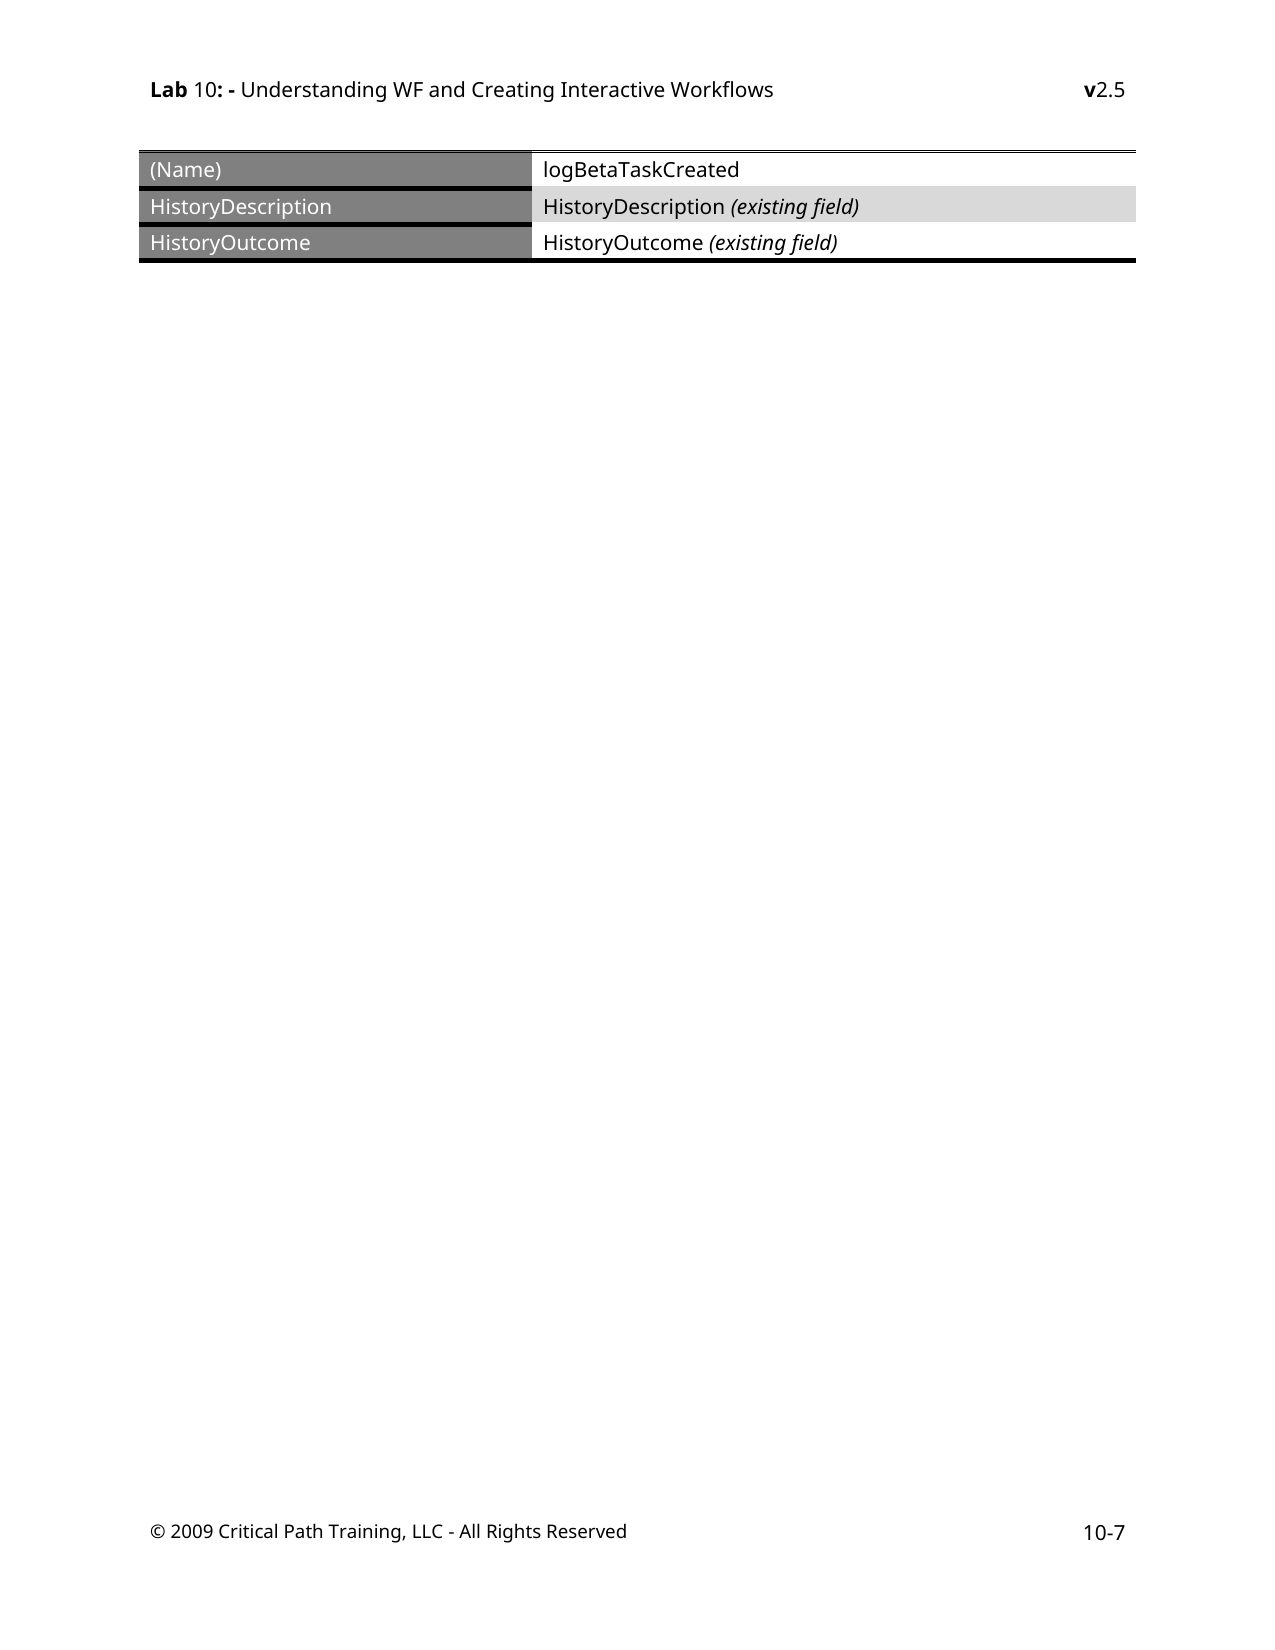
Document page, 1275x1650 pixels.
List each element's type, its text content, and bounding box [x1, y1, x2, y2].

table_cell HistoryOutcome (existing field) [532, 222, 1136, 258]
table_cell HistoryOutcome [139, 227, 532, 258]
table_cell HistoryDescription [139, 191, 532, 222]
table_cell (Name) [139, 153, 532, 186]
table_cell logBetaTaskCreated [532, 153, 1136, 186]
table_cell HistoryDescription (existing field) [532, 186, 1136, 222]
